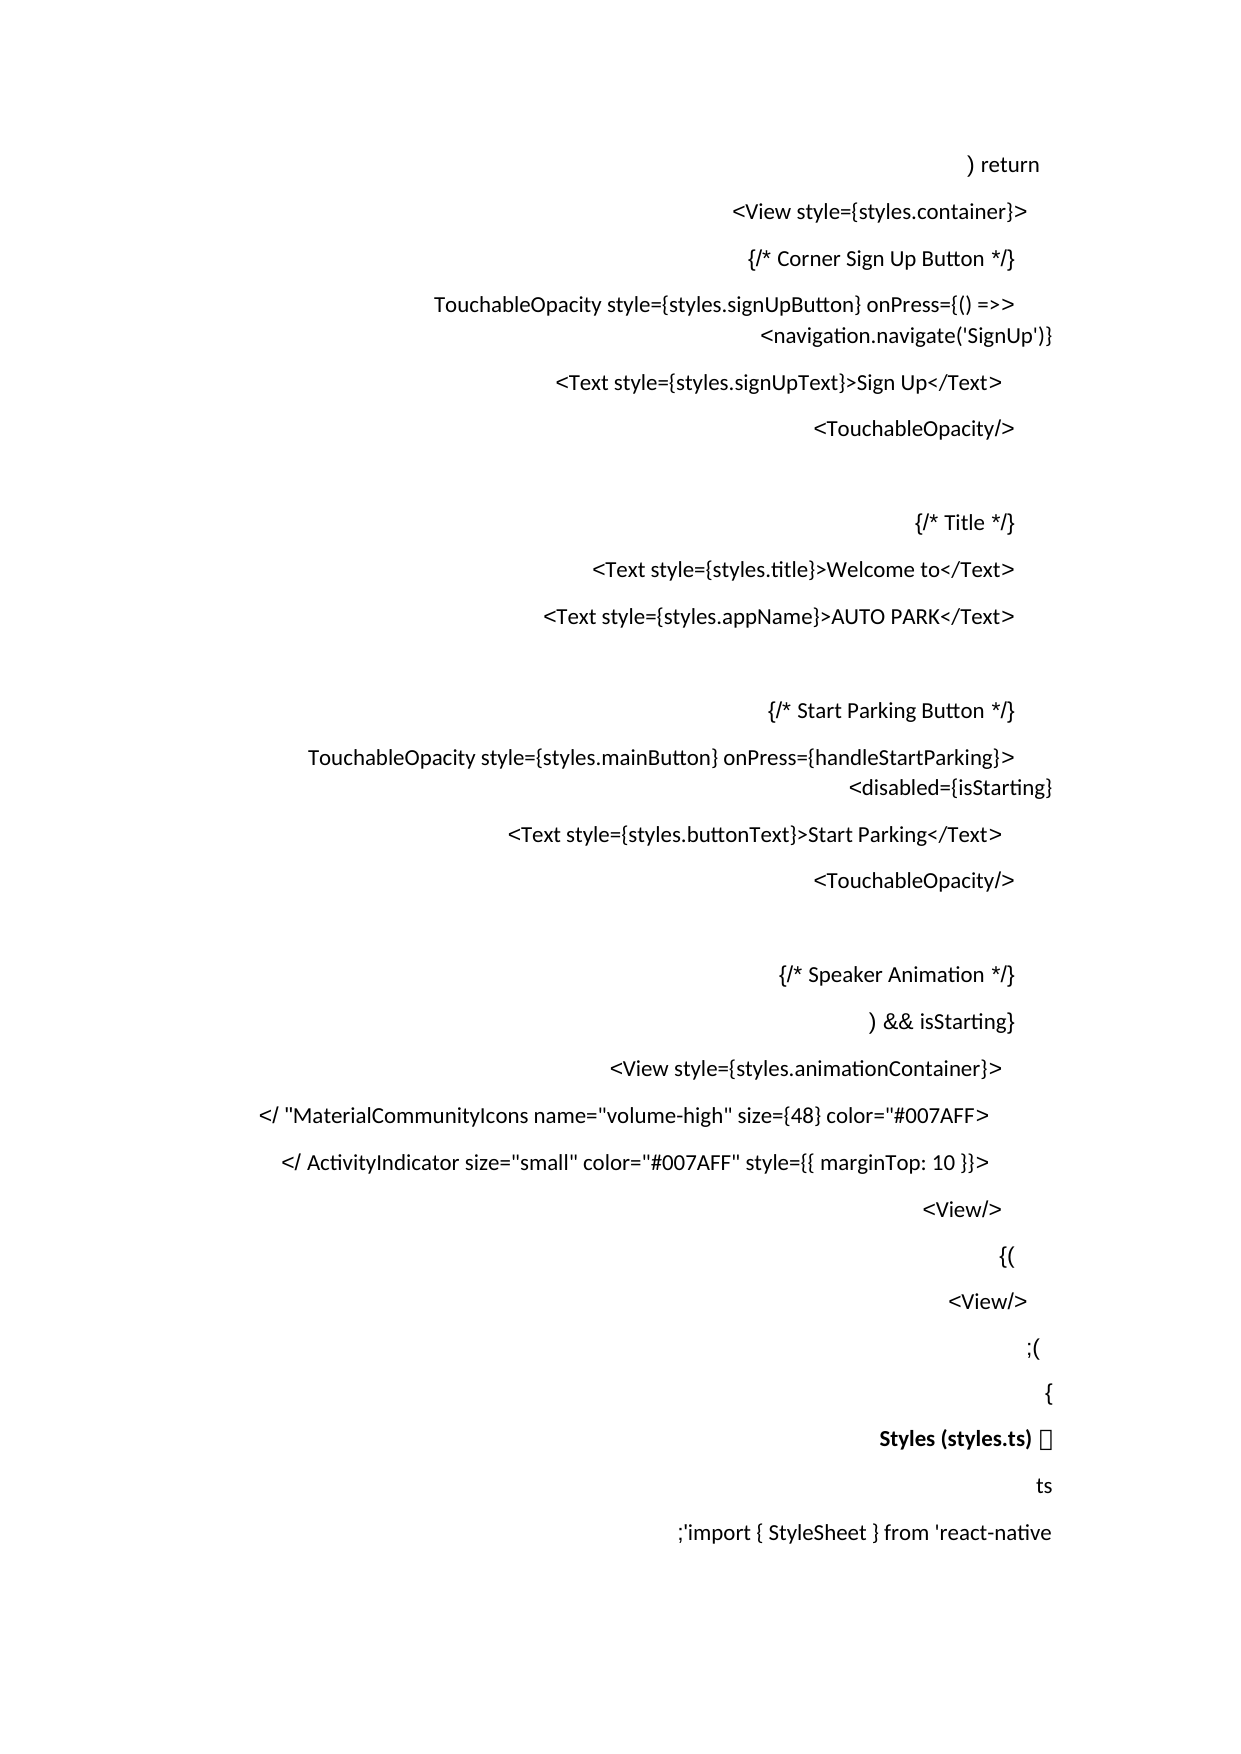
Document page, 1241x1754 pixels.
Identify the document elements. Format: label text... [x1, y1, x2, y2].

text ts [187, 1471, 1053, 1499]
text </TouchableOpacity> [187, 414, 1053, 443]
text {/* Corner Sign Up Button */} [187, 244, 1053, 272]
text <View style={styles.animationContainer}> [187, 1054, 1053, 1082]
text <Text style={styles.buttonText}>Start Parking</Text> [187, 820, 1053, 848]
text {/* Speaker Animation */} [187, 960, 1053, 988]
text return ( [187, 150, 1053, 178]
text </View> [187, 1195, 1053, 1223]
text </View> [187, 1287, 1053, 1315]
text <ActivityIndicator size="small" color="#007AFF" style={{ marginTop: 10 }} /> [187, 1148, 1053, 1176]
text import { StyleSheet } from 'react-native'; [187, 1518, 1053, 1546]
text <MaterialCommunityIcons name="volume-high" size={48} color="#007AFF" /> [187, 1101, 1053, 1129]
text <View style={styles.container}> [187, 197, 1053, 225]
text <Text style={styles.appName}>AUTO PARK</Text> [187, 602, 1053, 630]
text </TouchableOpacity> [187, 867, 1053, 895]
text } [187, 1379, 1053, 1405]
text <TouchableOpacity style={styles.signUpButton} onPress={() => navigation.navigate('SignUp')}> [187, 291, 1053, 349]
text <TouchableOpacity style={styles.mainButton} onPress={handleStartParking} disabled={isStarting}> [187, 743, 1053, 801]
text <Text style={styles.title}>Welcome to</Text> [187, 555, 1053, 583]
text {/* Title */} [187, 508, 1053, 536]
text {isStarting && ( [187, 1007, 1053, 1035]
text ); [187, 1334, 1053, 1360]
text 🎨 Styles (styles.ts) [187, 1424, 1053, 1452]
text {/* Start Parking Button */} [187, 696, 1053, 724]
text <Text style={styles.signUpText}>Sign Up</Text> [187, 368, 1053, 396]
text )} [187, 1242, 1053, 1268]
